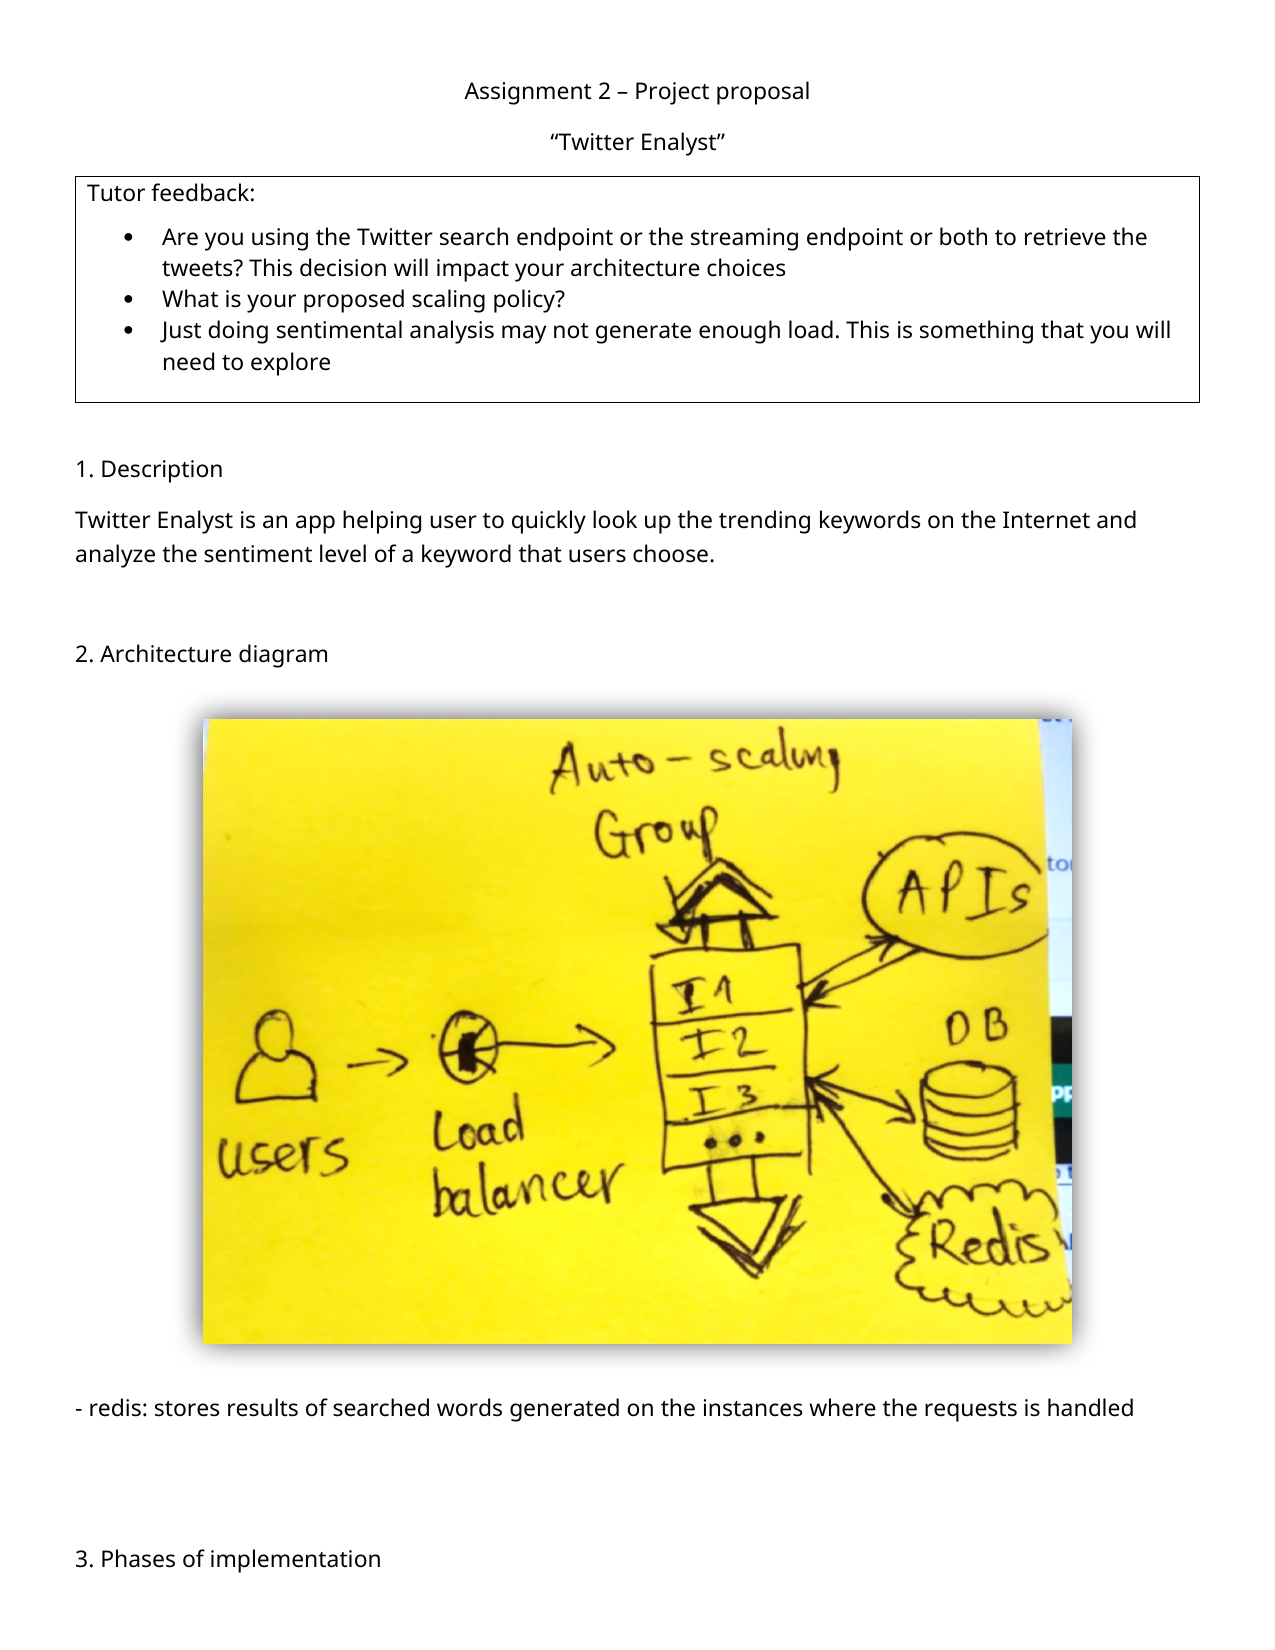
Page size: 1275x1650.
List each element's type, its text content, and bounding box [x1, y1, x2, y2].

text “Twitter Enalyst” [75, 125, 1200, 157]
text Twitter Enalyst is an app helping user to quickly look up the trending keywords on the Internet and analyze the sentiment level of a keyword that users choose. [75, 504, 1200, 569]
picture [203, 719, 1072, 1344]
text 1. Description [75, 453, 1200, 484]
text 2. Architecture diagram [75, 638, 1200, 669]
table_header Tutor feedback: Are you using the Twitter search endpoint or the streaming endpoint or both to retrieve the tweets? This decision will impact your architecture choices What is your proposed scaling policy? Just doing sentimental analysis may not generate enough load. This is something that you will need to explore [76, 177, 1199, 402]
text Assignment 2 – Project proposal [75, 75, 1200, 106]
text 3. Phases of implementation [75, 1543, 1200, 1574]
text - redis: stores results of searched words generated on the instances where the requests is handled [75, 1392, 1200, 1423]
